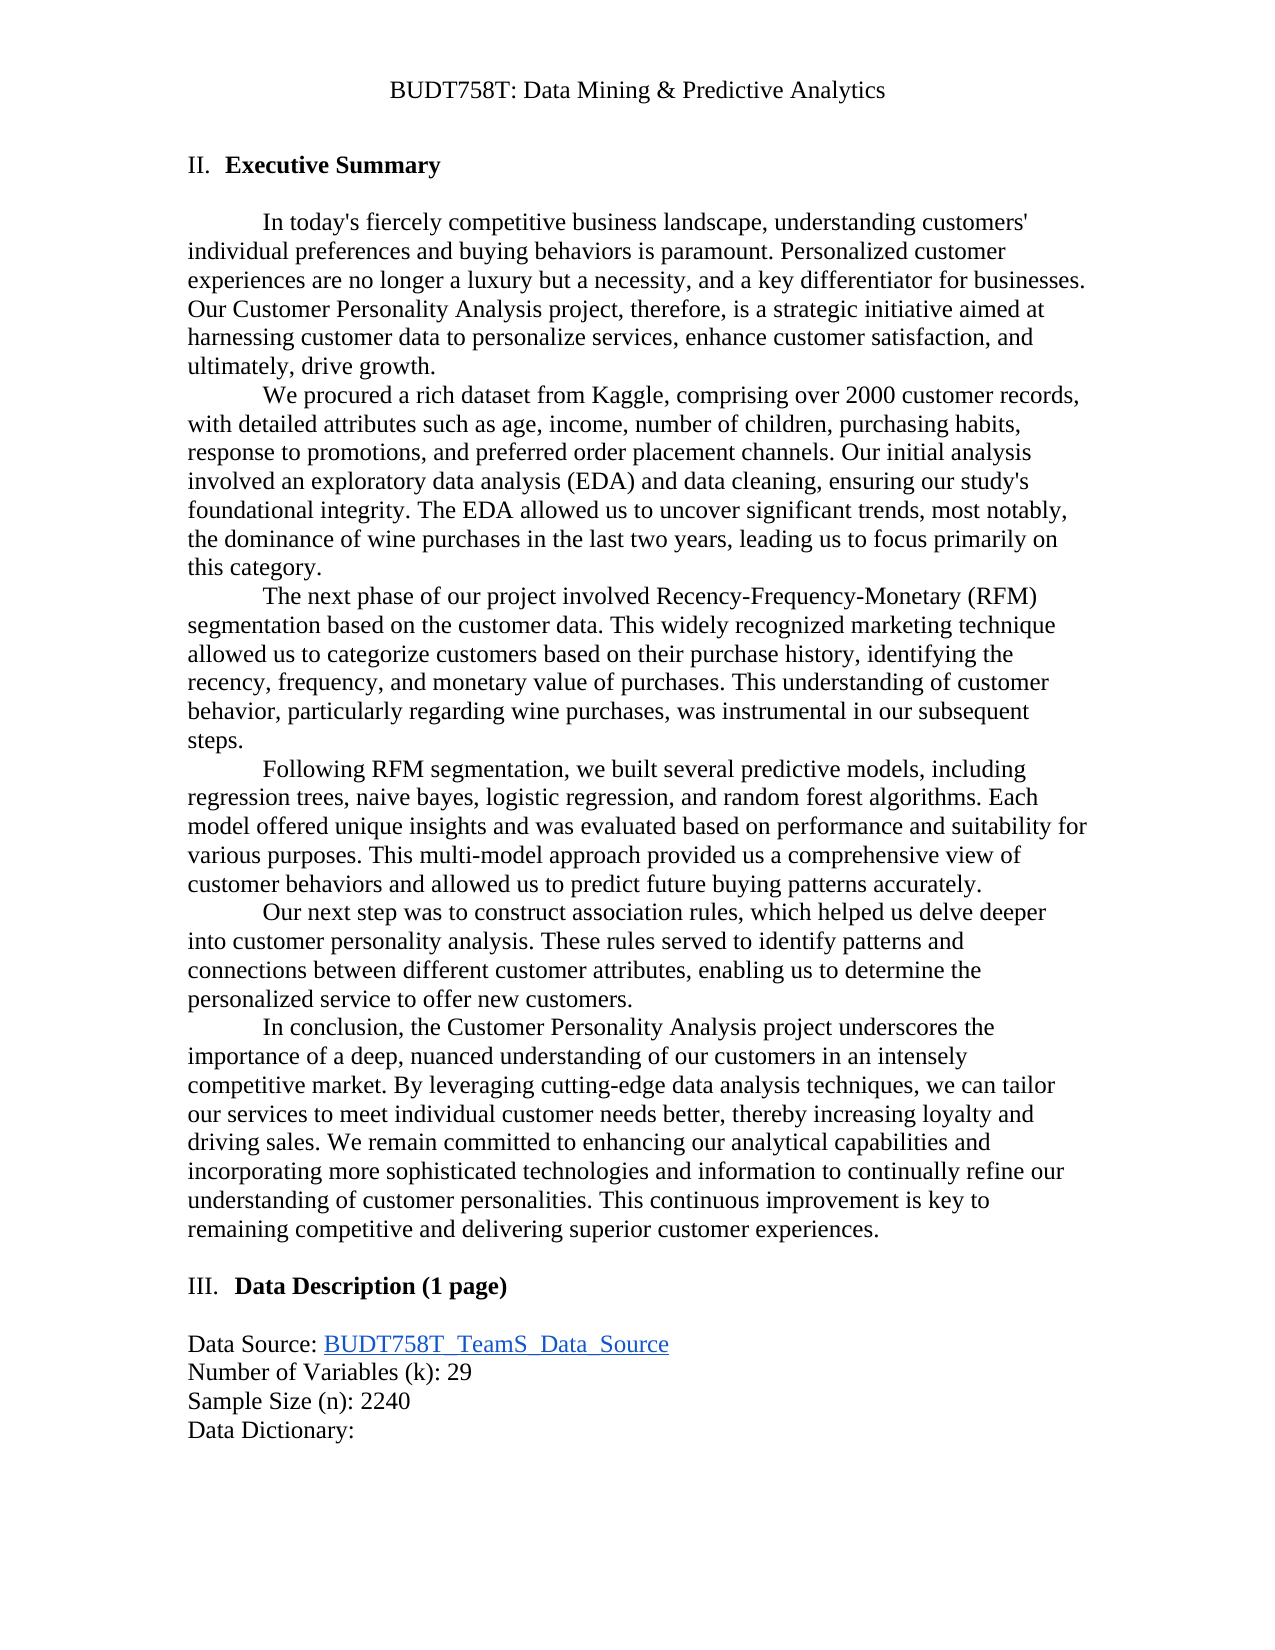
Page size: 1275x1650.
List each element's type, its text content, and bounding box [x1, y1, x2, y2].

text Data Source: BUDT758T_TeamS_Data_Source [187, 1329, 1087, 1357]
text Number of Variables (k): 29 [187, 1357, 1087, 1386]
text In today's fiercely competitive business landscape, understanding customers' individual preferences and buying behaviors is paramount. Personalized customer experiences are no longer a luxury but a necessity, and a key differentiator for businesses. Our Customer Personality Analysis project, therefore, is a strategic initiative aimed at harnessing customer data to personalize services, enhance customer satisfaction, and ultimately, drive growth. [187, 179, 1087, 380]
text Our next step was to construct association rules, which helped us delve deeper into customer personality analysis. These rules served to identify patterns and connections between different customer attributes, enabling us to determine the personalized service to offer new customers. [187, 897, 1087, 1012]
text Sample Size (n): 2240 [187, 1386, 1087, 1415]
list Data Description (1 page) [187, 1271, 1087, 1300]
list Executive Summary [187, 150, 1087, 179]
text In conclusion, the Customer Personality Analysis project underscores the importance of a deep, nuanced understanding of our customers in an intensely competitive market. By leveraging cutting-edge data analysis techniques, we can tailor our services to meet individual customer needs better, thereby increasing loyalty and driving sales. We remain committed to enhancing our analytical capabilities and incorporating more sophisticated technologies and information to continually refine our understanding of customer personalities. This continuous improvement is key to remaining competitive and delivering superior customer experiences. [187, 1012, 1087, 1271]
text Following RFM segmentation, we built several predictive models, including regression trees, naive bayes, logistic regression, and random forest algorithms. Each model offered unique insights and was evaluated based on performance and suitability for various purposes. This multi-model approach provided us a comprehensive view of customer behaviors and allowed us to predict future buying patterns accurately. [187, 754, 1087, 897]
text The next phase of our project involved Recency-Frequency-Monetary (RFM) segmentation based on the customer data. This widely recognized marketing technique allowed us to categorize customers based on their purchase history, identifying the recency, frequency, and monetary value of purchases. This understanding of customer behavior, particularly regarding wine purchases, was instrumental in our subsequent steps. [187, 581, 1087, 754]
text We procured a rich dataset from Kaggle, comprising over 2000 customer records, with detailed attributes such as age, income, number of children, purchasing habits, response to promotions, and preferred order placement channels. Our initial analysis involved an exploratory data analysis (EDA) and data cleaning, ensuring our study's foundational integrity. The EDA allowed us to uncover significant trends, most notably, the dominance of wine purchases in the last two years, leading us to focus primarily on this category. [187, 380, 1087, 581]
text Data Dictionary: [187, 1415, 1087, 1444]
